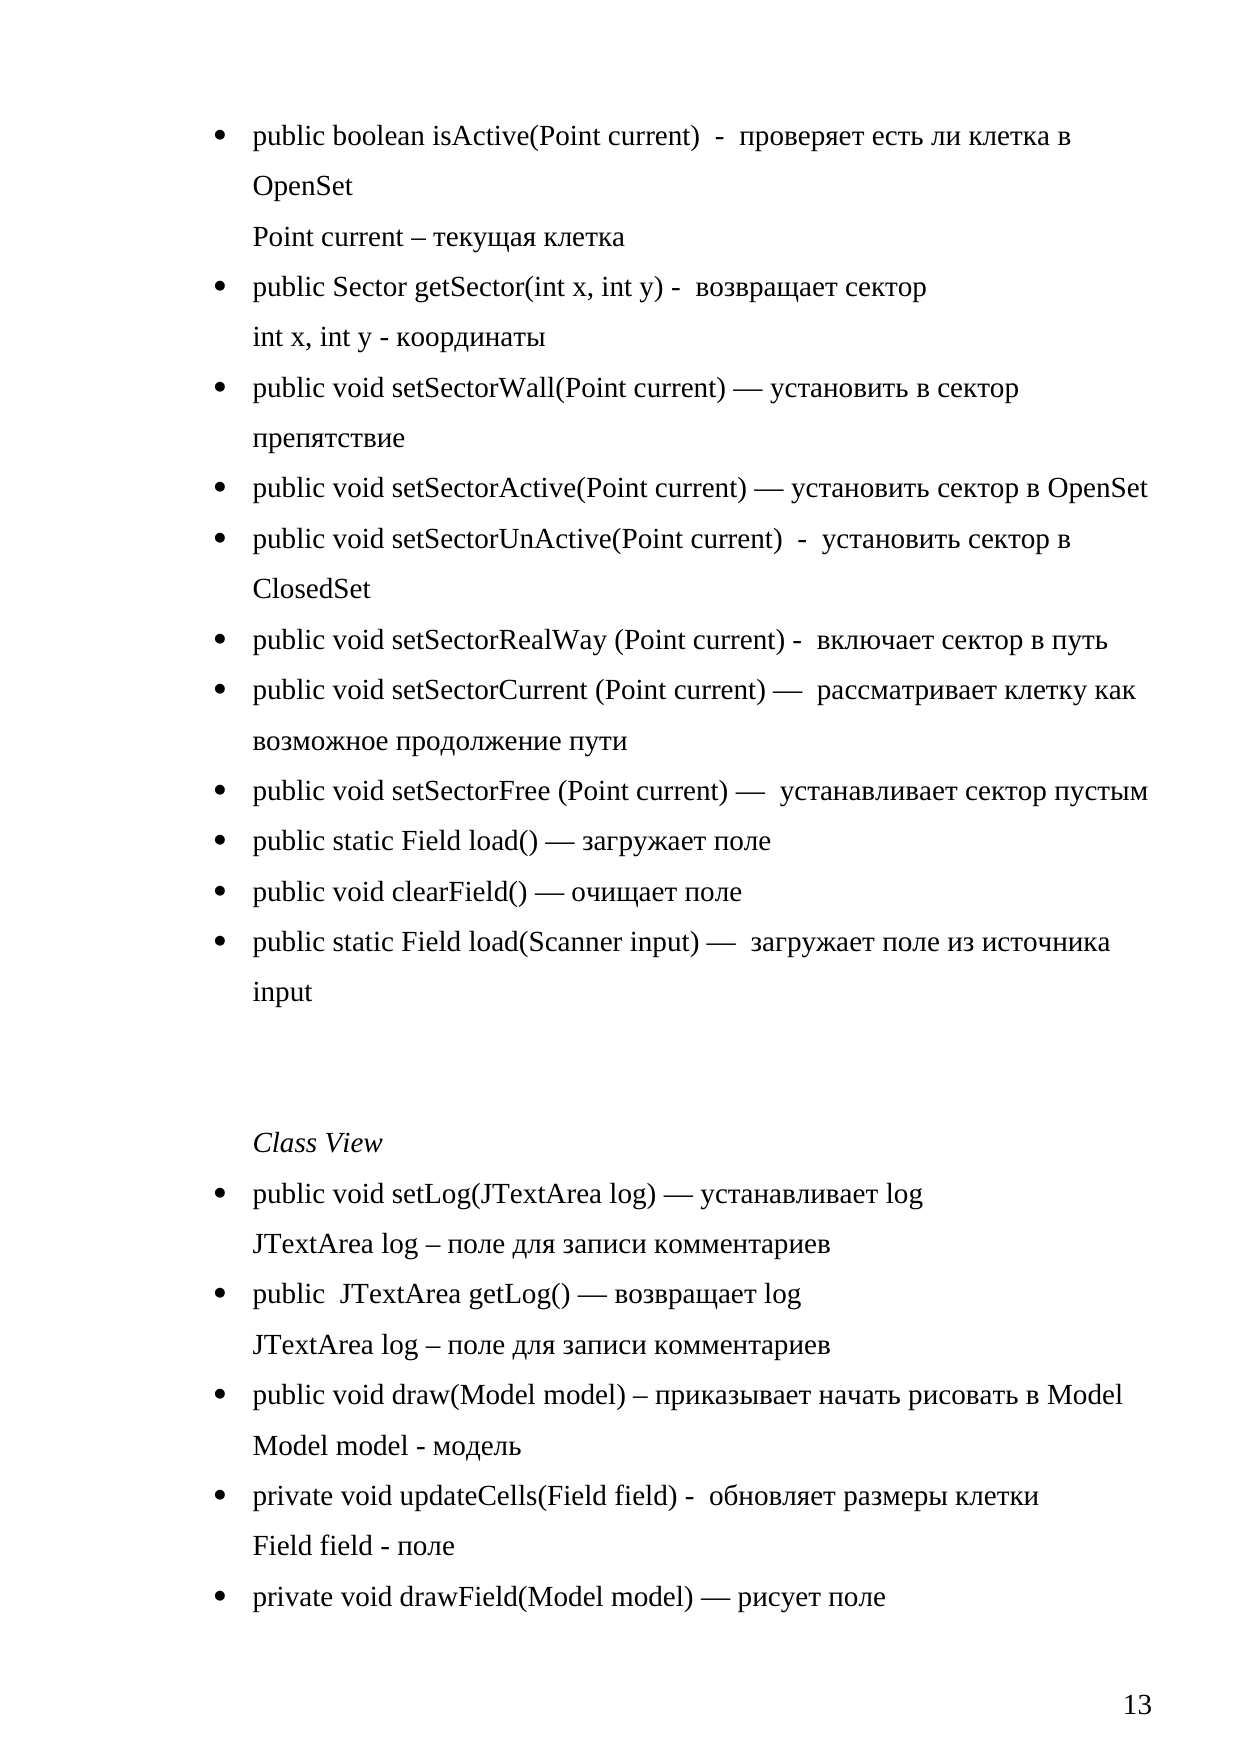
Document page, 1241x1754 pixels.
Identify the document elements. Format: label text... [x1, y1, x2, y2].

list Model model - модель [252, 1428, 1152, 1461]
list int x, int y - координаты [252, 319, 1152, 353]
list public void draw(Model model) – приказывает начать рисовать в Model [215, 1377, 1152, 1411]
list Field field - поле [252, 1528, 1152, 1562]
list public Sector getSector(int x, int y) - возвращает сектор [215, 269, 1152, 303]
list public void setSectorUnActive(Point current) - установить сектор в ClosedSet [215, 521, 1152, 605]
list public void setSectorCurrent (Point current) — рассматривает клетку как возможное продолжение пути [215, 672, 1152, 756]
list Class View [252, 1126, 1152, 1159]
list public static Field load(Scanner input) — загружает поле из источника input [215, 924, 1152, 1008]
list public boolean isActive(Point current) - проверяет есть ли клетка в OpenSet [215, 118, 1152, 202]
list public void clearField() — очищает поле [215, 874, 1152, 907]
list Point current – текущая клетка [252, 219, 1152, 252]
list public static Field load() — загружает поле [215, 823, 1152, 857]
list private void updateCells(Field field) - обновляет размеры клетки [215, 1478, 1152, 1512]
list public void setSectorRealWay (Point current) - включает сектор в путь [215, 622, 1152, 655]
list public void setSectorActive(Point current) — установить сектор в OpenSet [215, 471, 1152, 504]
list public void setLog(JTextArea log) — устанавливает log [215, 1176, 1152, 1209]
list JTextArea log – поле для записи комментариев [252, 1327, 1152, 1361]
list private void drawField(Model model) — рисует поле [215, 1579, 1152, 1612]
list public void setSectorWall(Point current) — установить в сектор препятствие [215, 370, 1152, 454]
list JTextArea log – поле для записи комментариев [252, 1226, 1152, 1260]
list public void setSectorFree (Point current) — устанавливает сектор пустым [215, 773, 1152, 807]
list public JTextArea getLog() — возвращает log [215, 1277, 1152, 1310]
